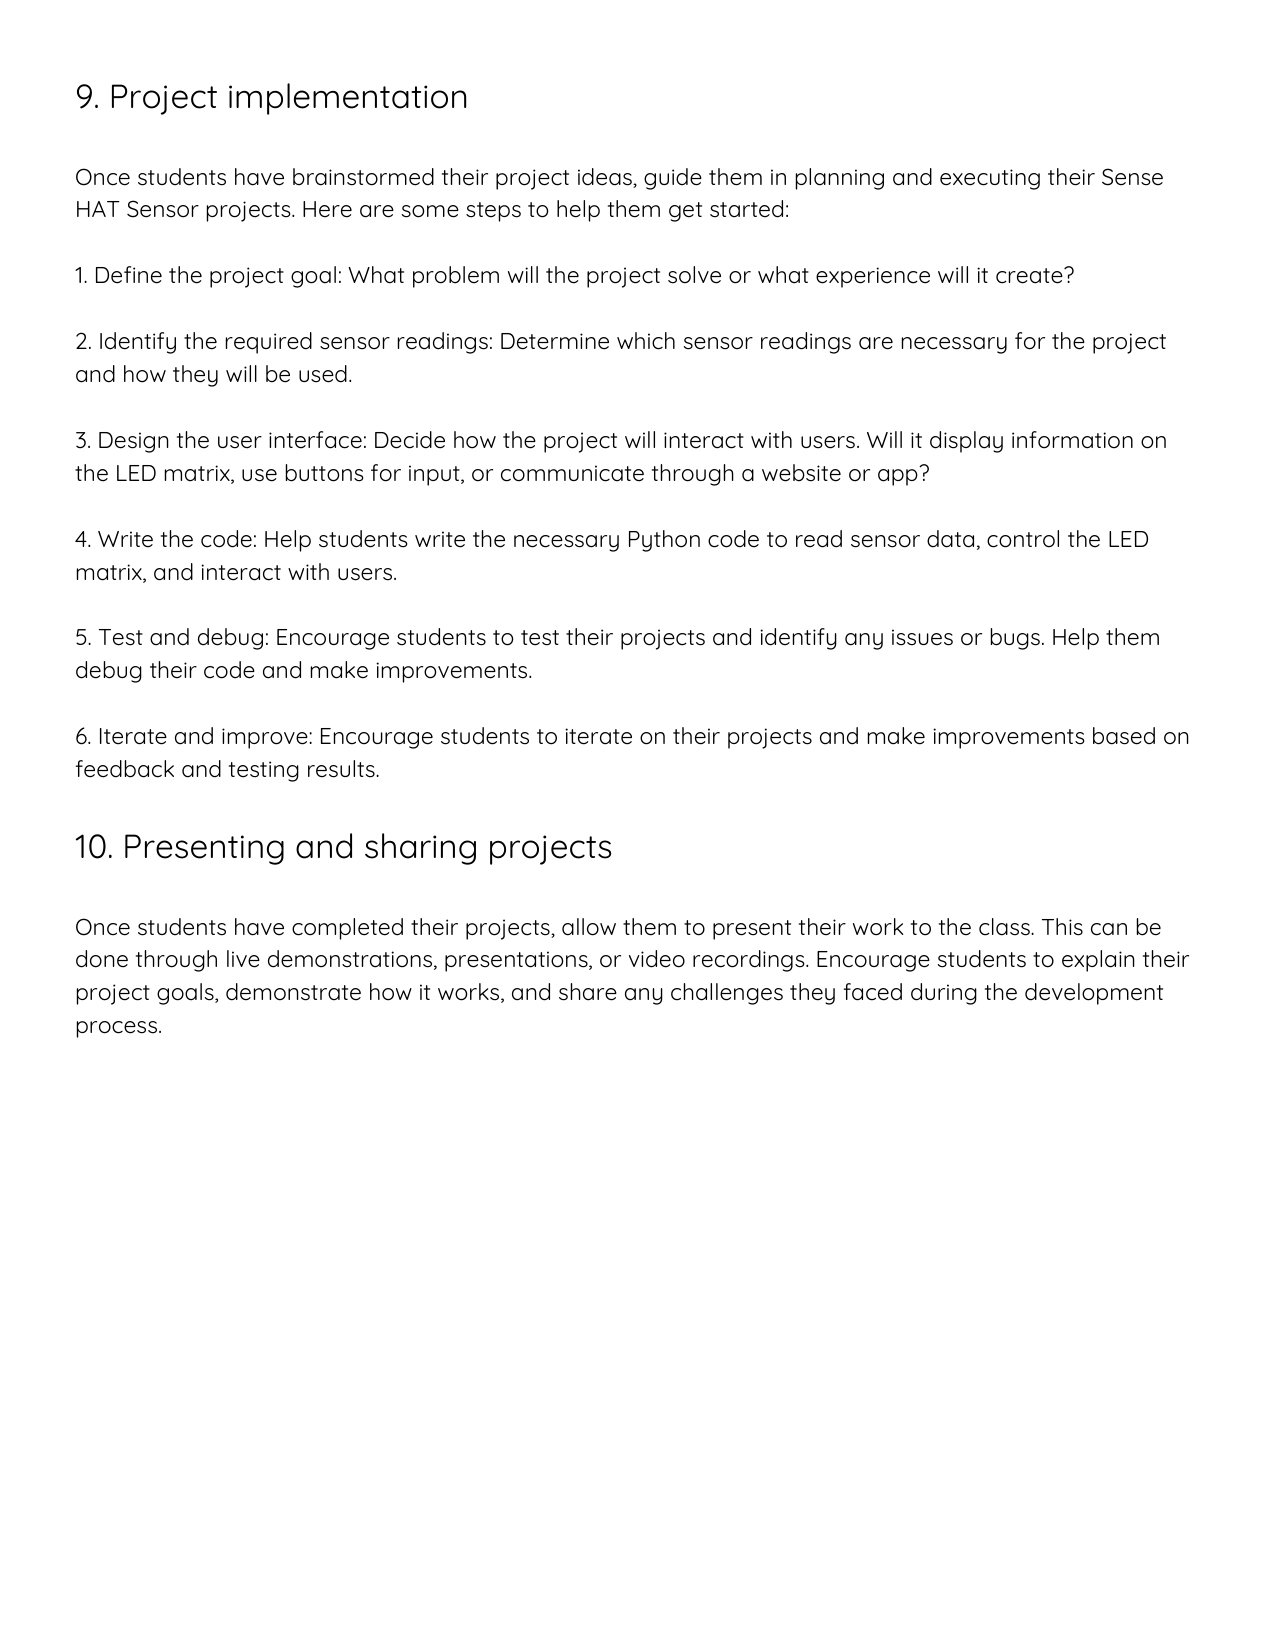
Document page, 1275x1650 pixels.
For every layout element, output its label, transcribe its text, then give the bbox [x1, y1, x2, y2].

text Once students have brainstormed their project ideas, guide them in planning and executing their Sense HAT Sensor projects. Here are some steps to help them get started: [75, 162, 1200, 224]
text 2. Identify the required sensor readings: Determine which sensor readings are necessary for the project and how they will be used. [75, 327, 1200, 388]
subtitle 10. Presenting and sharing projects [75, 825, 1200, 867]
text 6. Iterate and improve: Encourage students to iterate on their projects and make improvements based on feedback and testing results. [75, 722, 1200, 783]
text 4. Write the code: Help students write the necessary Python code to read sensor data, control the LED matrix, and interact with users. [75, 524, 1200, 586]
text Once students have completed their projects, allow them to present their work to the class. This can be done through live demonstrations, presentations, or video recordings. Encourage students to explain their project goals, demonstrate how it works, and share any challenges they faced during the development process. [75, 912, 1200, 1039]
text 1. Define the project goal: What problem will the project solve or what experience will it create? [75, 261, 1200, 289]
text 3. Design the user interface: Decide how the project will interact with users. Will it display information on the LED matrix, use buttons for input, or communicate through a website or app? [75, 425, 1200, 487]
text 5. Test and debug: Encourage students to test their projects and identify any issues or bugs. Help them debug their code and make improvements. [75, 623, 1200, 684]
subtitle 9. Project implementation [75, 75, 1200, 117]
